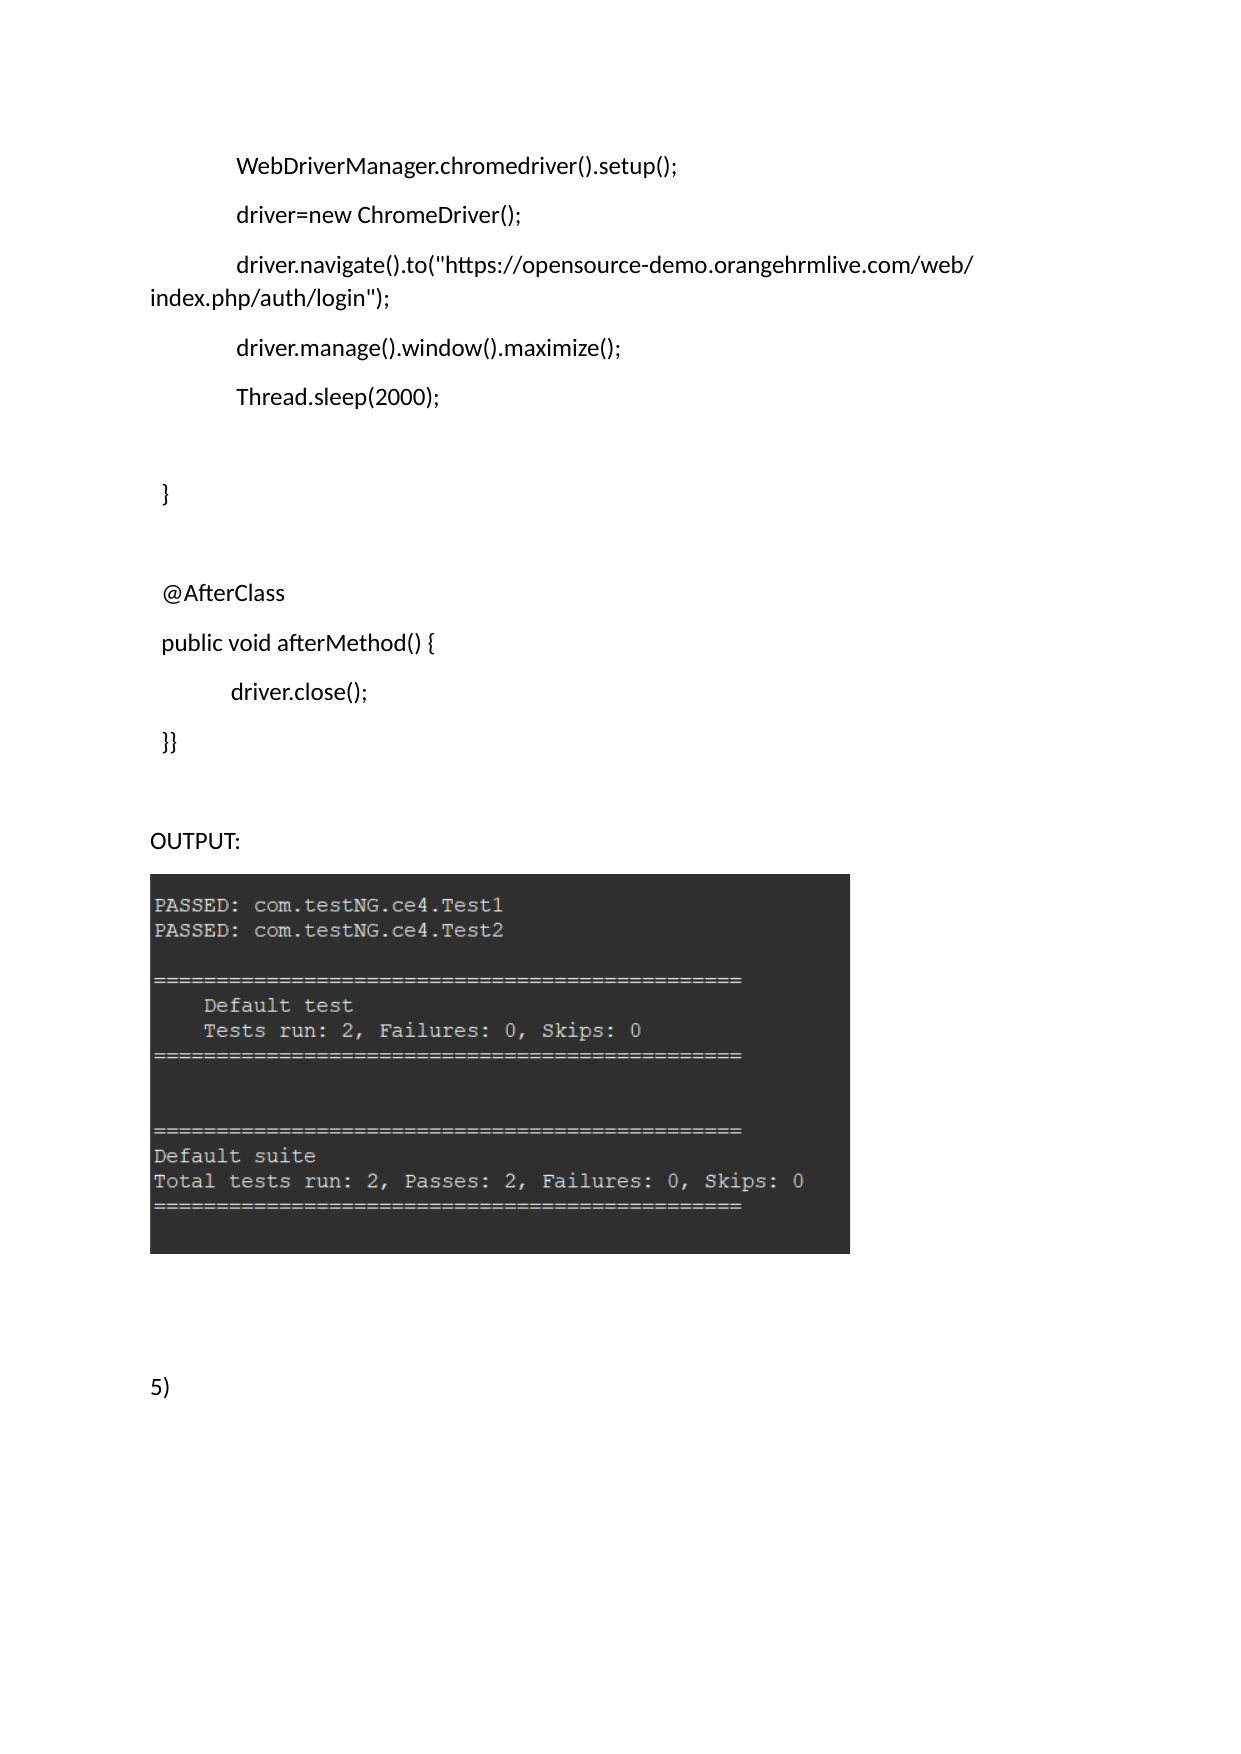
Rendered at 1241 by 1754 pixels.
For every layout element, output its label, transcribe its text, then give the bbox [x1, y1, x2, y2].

text OUTPUT: [150, 825, 1090, 856]
text driver.manage().window().maximize(); [150, 332, 1090, 362]
picture [150, 874, 851, 1254]
text WebDriverManager.chromedriver().setup(); [150, 150, 1090, 181]
text @AfterClass [150, 577, 1090, 608]
text Thread.sleep(2000); [150, 381, 1090, 412]
text public void afterMethod() { [150, 627, 1090, 657]
text }} [150, 726, 1090, 756]
text driver.navigate().to("https://opensource-demo.orangehrmlive.com/web/index.php/auth/login"); [150, 249, 1090, 313]
text driver=new ChromeDriver(); [150, 199, 1090, 230]
text } [150, 478, 1090, 508]
text 5) [150, 1371, 1090, 1402]
text driver.close(); [150, 676, 1090, 707]
